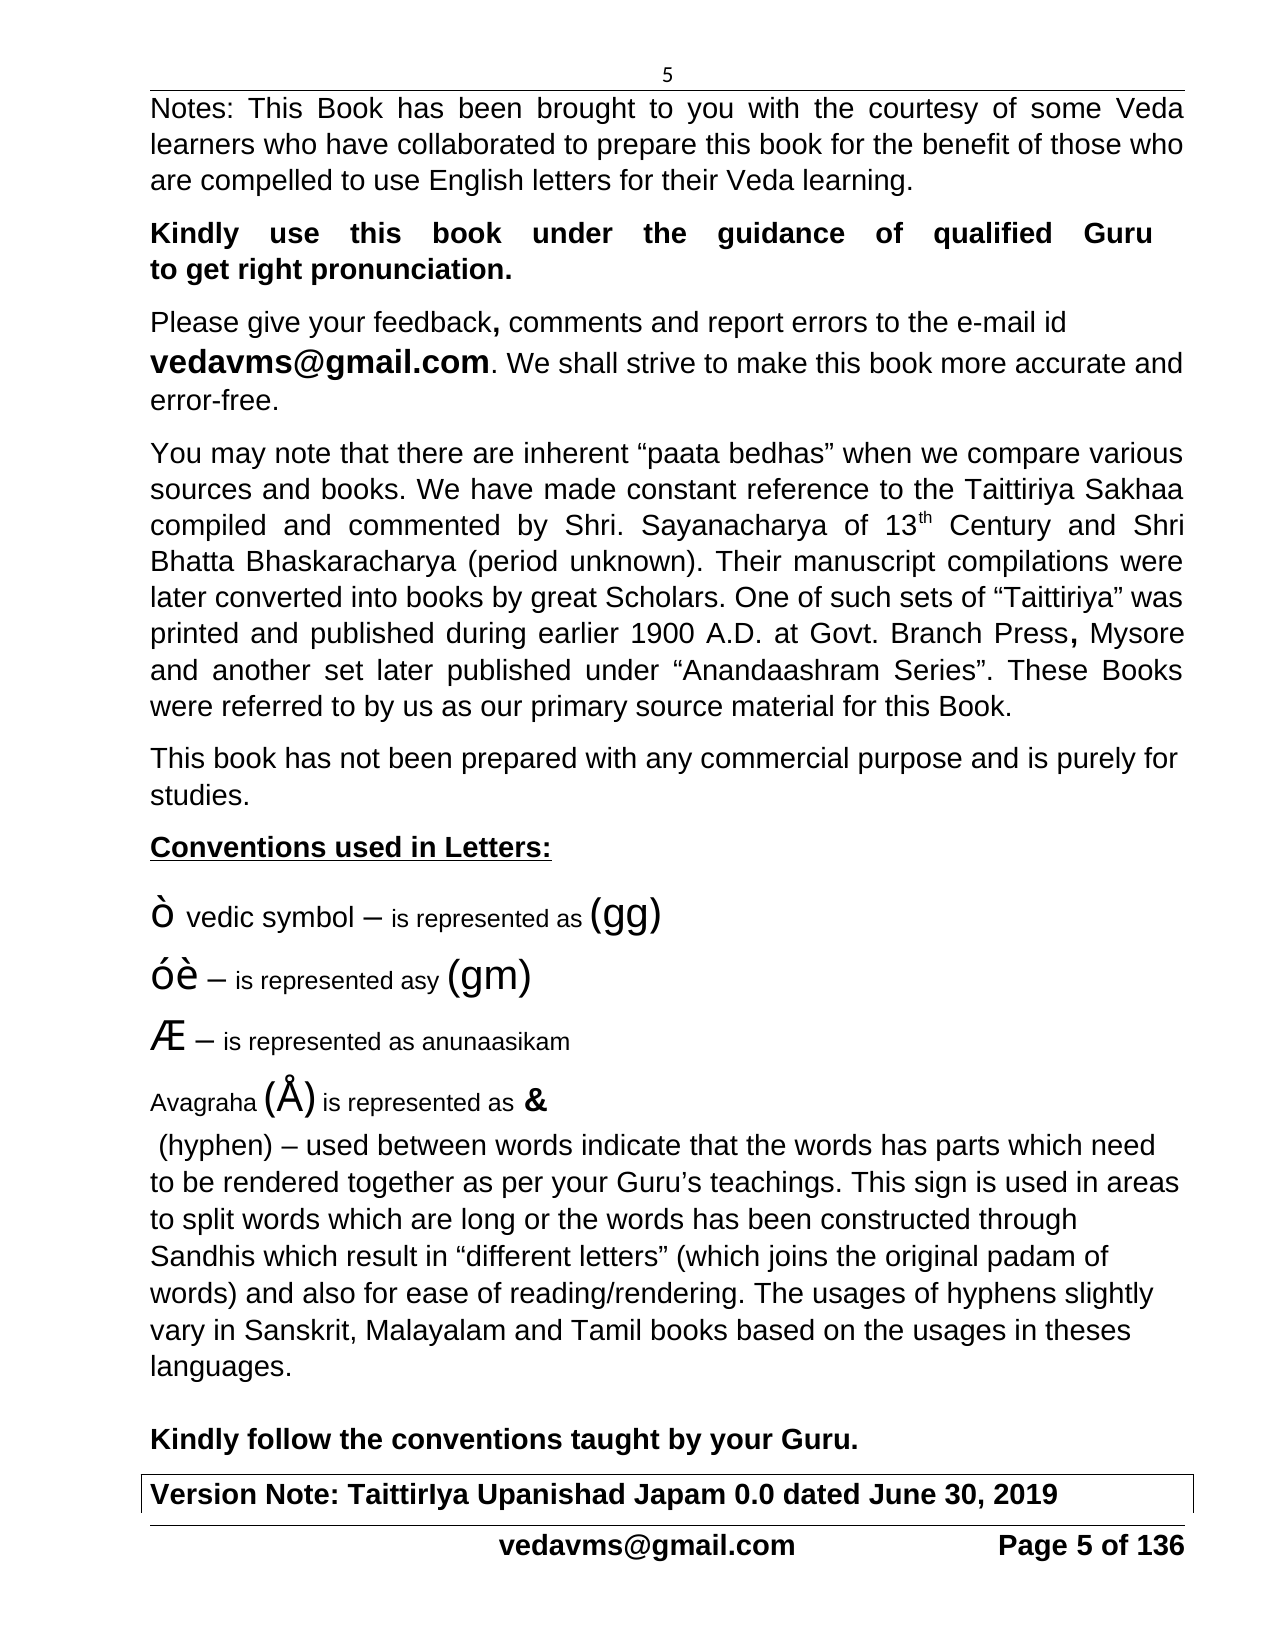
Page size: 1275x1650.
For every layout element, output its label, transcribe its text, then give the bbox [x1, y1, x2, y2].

text Please give your feedback, comments and report errors to the e-mail id vedavms@gmail.com. We shall strive to make this book more accurate and error-free. [150, 305, 1185, 416]
text Avagraha (Å) is represented as & [150, 1067, 1185, 1124]
text Æ – is represented as anunaasikam [150, 1006, 1185, 1062]
text óè – is represented asy (gm) [150, 944, 1185, 1001]
text Version Note: TaittirIya Upanishad Japam 0.0 dated June 30, 2019 [142, 1475, 1193, 1513]
text ò vedic symbol – is represented as (gg) [150, 883, 1185, 940]
text You may note that there are inherent “paata bedhas” when we compare various sources and books. We have made constant reference to the Taittiriya Sakhaa compiled and commented by Shri. Sayanacharya of 13th Century and Shri Bhatta Bhaskaracharya (period unknown). Their manuscript compilations were later converted into books by great Scholars. One of such sets of “Taittiriya” was printed and published during earlier 1900 A.D. at Govt. Branch Press, Mysore and another set later published under “Anandaashram Series”. These Books were referred to by us as our primary source material for this Book. [150, 436, 1185, 722]
text (hyphen) – used between words indicate that the words has parts which need to be rendered together as per your Guru’s teachings. This sign is used in areas to split words which are long or the words has been constructed through Sandhis which result in “different letters” (which joins the original padam of words) and also for ease of reading/rendering. The usages of hyphens slightly vary in Sanskrit, Malayalam and Tamil books based on the usages in theses languages. [150, 1128, 1185, 1383]
text Notes: This Book has been brought to you with the courtesy of some Veda learners who have collaborated to prepare this book for the benefit of those who are compelled to use English letters for their Veda learning. [150, 91, 1185, 197]
text This book has not been prepared with any commercial purpose and is purely for studies. [150, 741, 1185, 811]
text Kindly follow the conventions taught by your Guru. [150, 1422, 1185, 1456]
text Kindly use this book under the guidance of qualified Guru to get right pronunciation. [150, 216, 1185, 286]
text Conventions used in Letters: [150, 830, 1185, 864]
